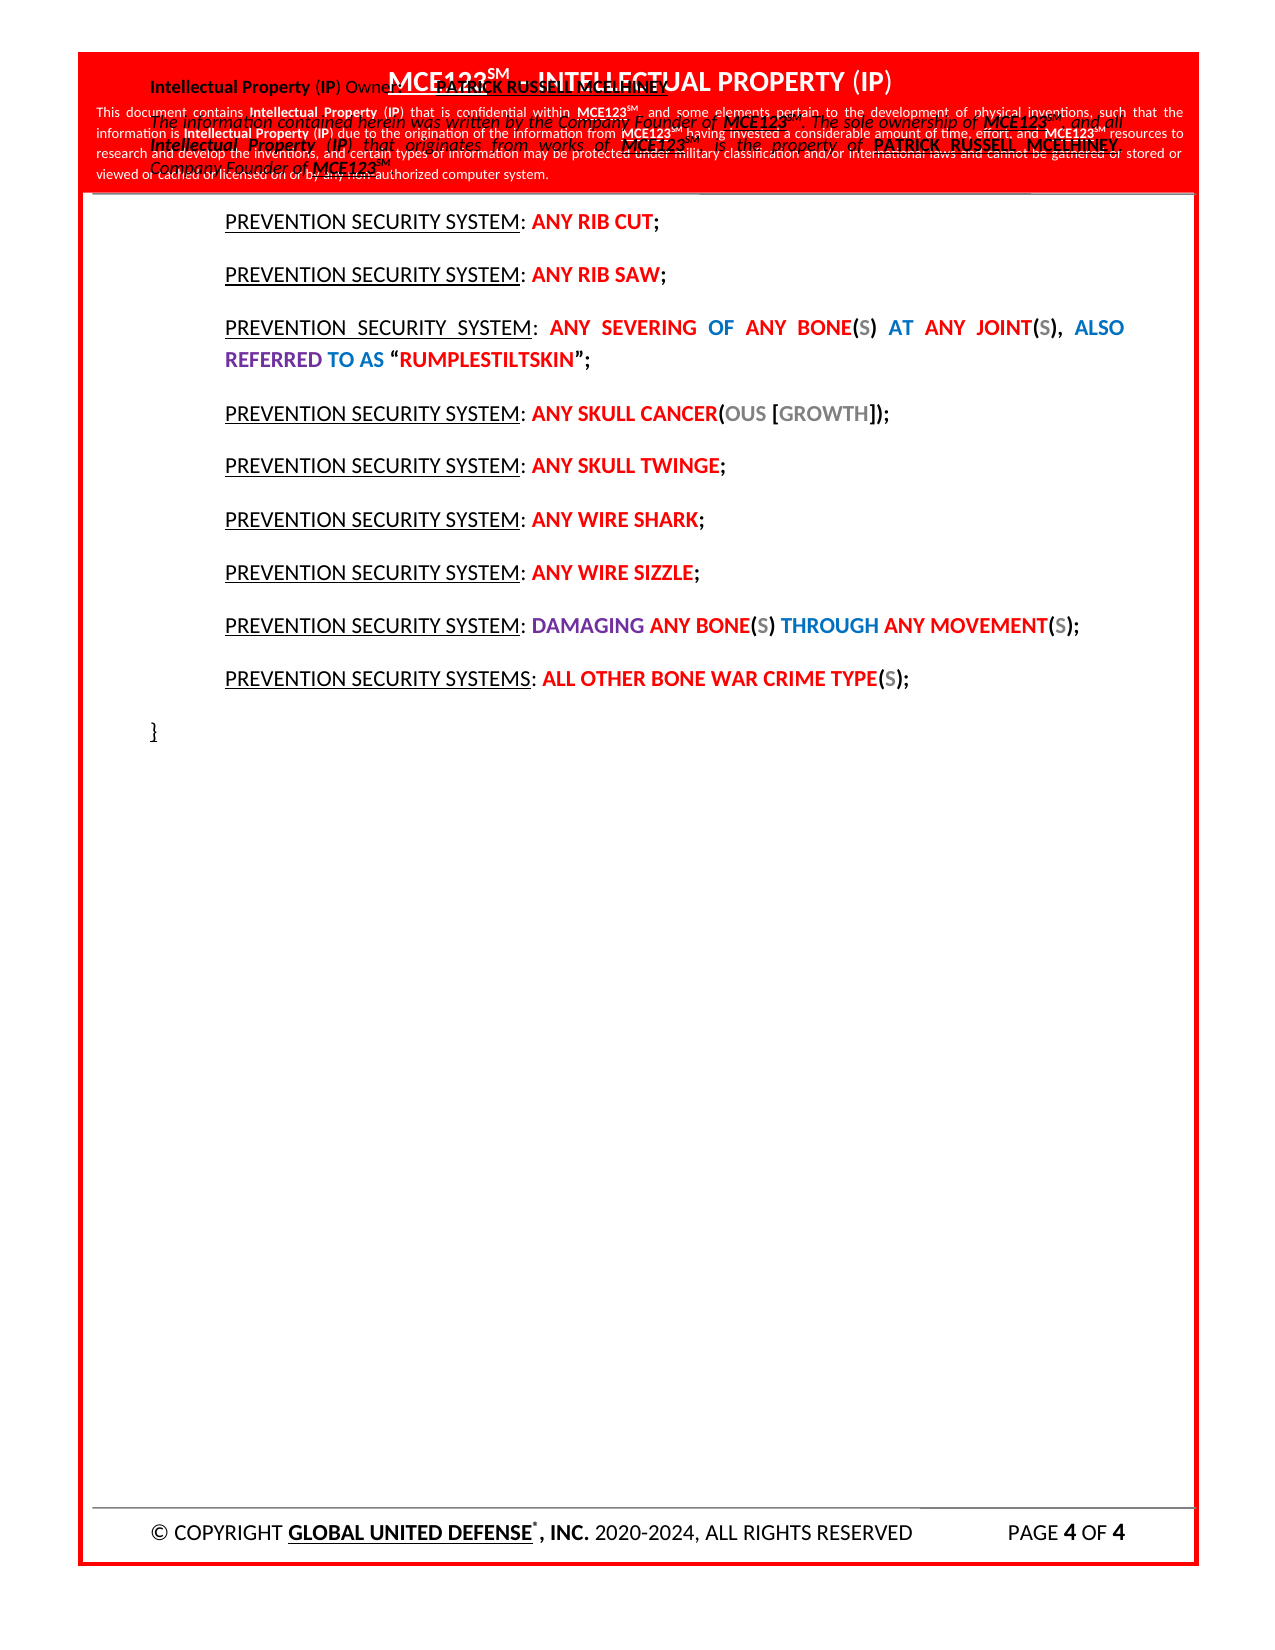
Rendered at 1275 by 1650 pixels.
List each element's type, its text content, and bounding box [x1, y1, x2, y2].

text PREVENTION SECURITY SYSTEMS: ALL OTHER BONE WAR CRIME TYPE(S); [187, 664, 1125, 692]
text PREVENTION SECURITY SYSTEM: ANY WIRE SIZZLE; [225, 558, 1125, 586]
text PREVENTION SECURITY SYSTEM: ANY SEVERING OF ANY BONE(S) AT ANY JOINT(S), ALSO REFERRED TO AS “RUMPLESTILTSKIN”; [225, 313, 1125, 374]
text PREVENTION SECURITY SYSTEM: DAMAGING ANY BONE(S) THROUGH ANY MOVEMENT(S); [225, 611, 1125, 639]
text PREVENTION SECURITY SYSTEM: ANY WIRE SHARK; [225, 505, 1125, 533]
text PREVENTION SECURITY SYSTEM: ANY SKULL TWINGE; [225, 452, 1125, 480]
text } [150, 717, 1125, 745]
text PREVENTION SECURITY SYSTEM: ANY SKULL CANCER(OUS [GROWTH]); [225, 399, 1125, 427]
text PREVENTION SECURITY SYSTEM: ANY RIB CUT; [225, 207, 1125, 235]
text PREVENTION SECURITY SYSTEM: ANY RIB SAW; [225, 260, 1125, 288]
